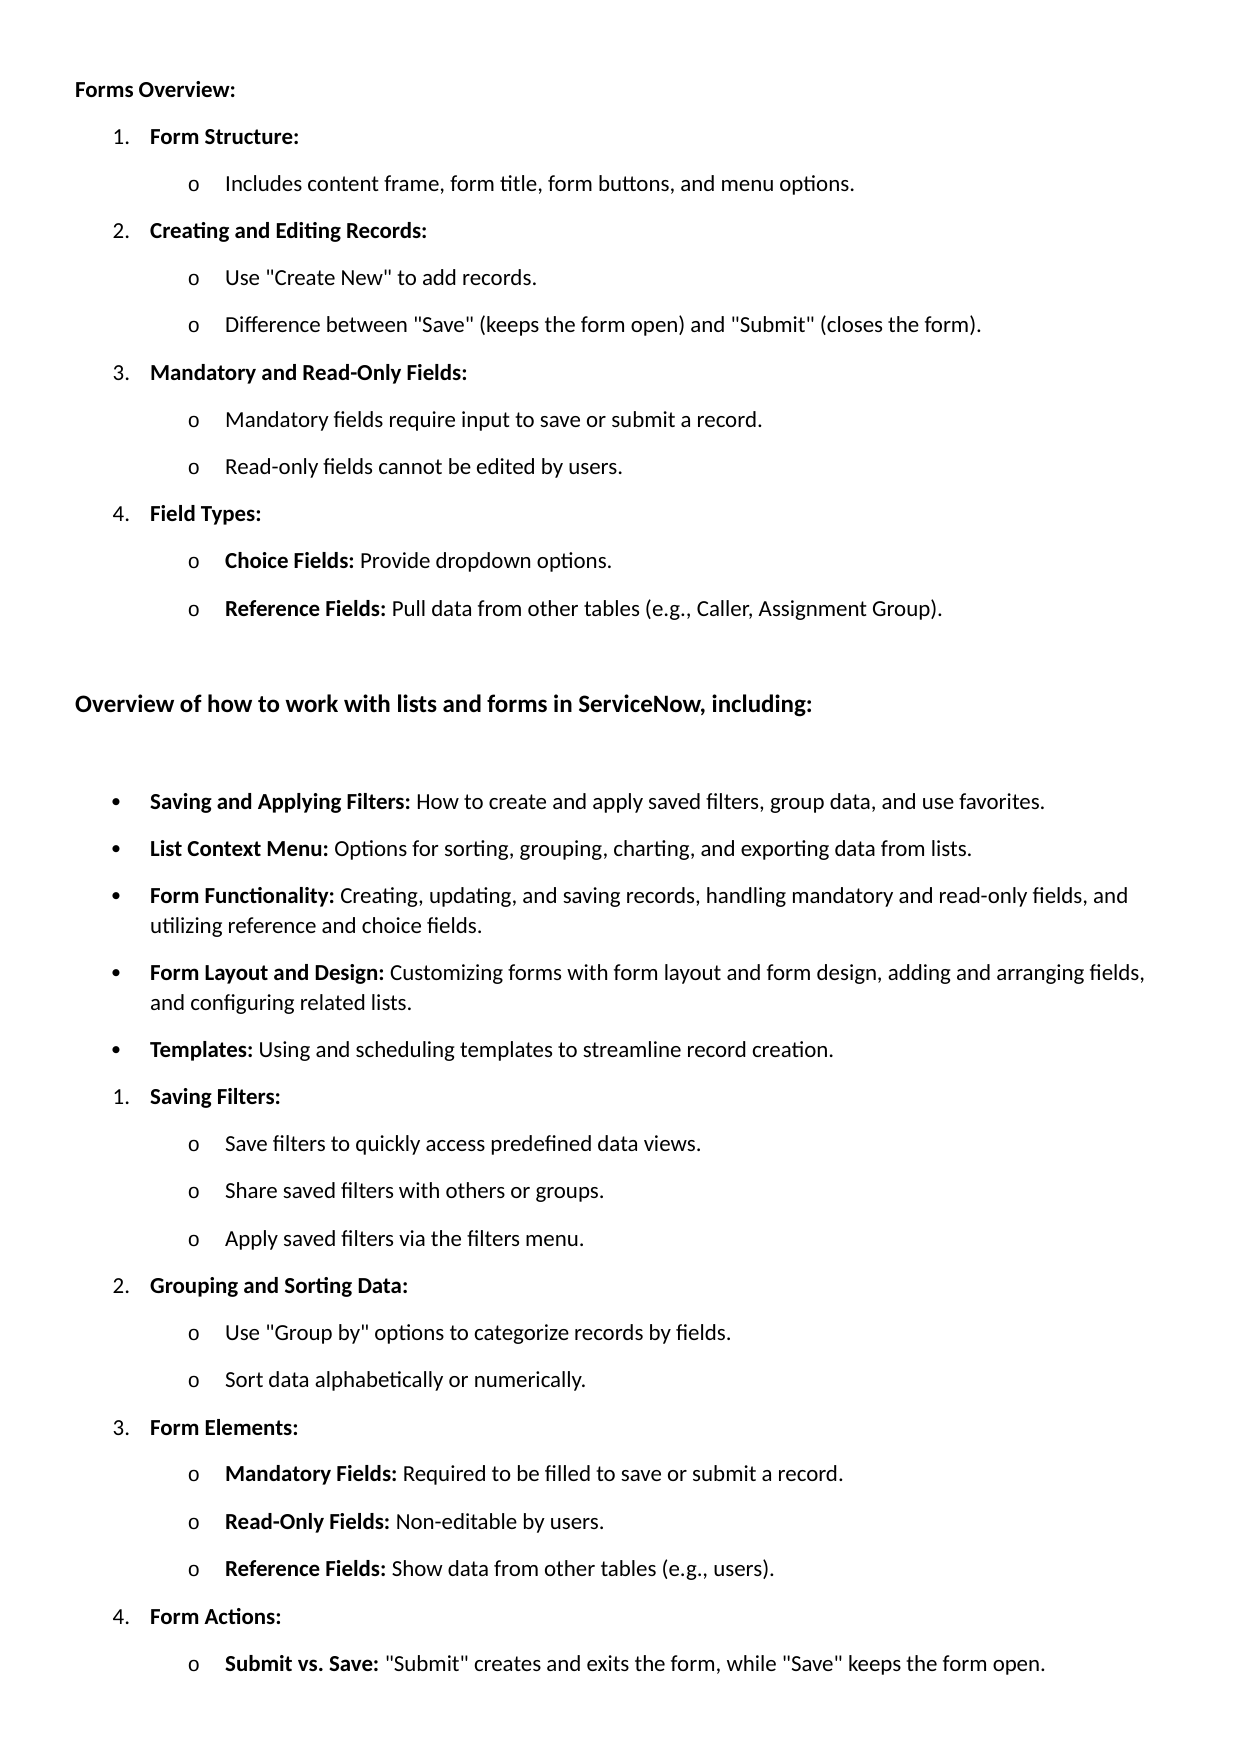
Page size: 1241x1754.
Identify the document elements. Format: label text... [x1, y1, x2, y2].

list Use "Group by" options to categorize records by fields. [187, 1318, 1165, 1346]
list Difference between "Save" (keeps the form open) and "Submit" (closes the form). [187, 310, 1165, 339]
text Overview of how to work with lists and forms in ServiceNow, including: [75, 688, 1165, 718]
list Mandatory fields require input to save or submit a record. [187, 405, 1165, 433]
list Saving and Applying Filters: How to create and apply saved filters, group data, and use favorites. [112, 787, 1165, 815]
list Submit vs. Save: "Submit" creates and exits the form, while "Save" keeps the form open. [187, 1649, 1165, 1677]
list Sort data alphabetically or numerically. [187, 1365, 1165, 1394]
list Read-Only Fields: Non-editable by users. [187, 1507, 1165, 1536]
list List Context Menu: Options for sorting, grouping, charting, and exporting data from lists. [112, 834, 1165, 862]
list Mandatory and Read-Only Fields: [112, 358, 1165, 386]
list Form Actions: [112, 1602, 1165, 1630]
list Save filters to quickly access predefined data views. [187, 1129, 1165, 1157]
list Form Elements: [112, 1413, 1165, 1441]
list Templates: Using and scheduling templates to streamline record creation. [112, 1035, 1165, 1063]
list Includes content frame, form title, form buttons, and menu options. [187, 169, 1165, 197]
list Share saved filters with others or groups. [187, 1176, 1165, 1205]
list Field Types: [112, 499, 1165, 527]
list Mandatory Fields: Required to be filled to save or submit a record. [187, 1459, 1165, 1488]
text Forms Overview: [75, 75, 1165, 103]
list Read-only fields cannot be edited by users. [187, 452, 1165, 481]
list Grouping and Sorting Data: [112, 1271, 1165, 1299]
list Form Functionality: Creating, updating, and saving records, handling mandatory and read-only fields, and utilizing reference and choice fields. [112, 881, 1165, 939]
list Form Structure: [112, 122, 1165, 150]
list Form Layout and Design: Customizing forms with form layout and form design, adding and arranging fields, and configuring related lists. [112, 958, 1165, 1016]
list Reference Fields: Pull data from other tables (e.g., Caller, Assignment Group). [187, 594, 1165, 622]
list Choice Fields: Provide dropdown options. [187, 546, 1165, 575]
list Reference Fields: Show data from other tables (e.g., users). [187, 1554, 1165, 1583]
list Apply saved filters via the filters menu. [187, 1224, 1165, 1252]
list Saving Filters: [112, 1082, 1165, 1110]
list Creating and Editing Records: [112, 216, 1165, 244]
list Use "Create New" to add records. [187, 263, 1165, 292]
